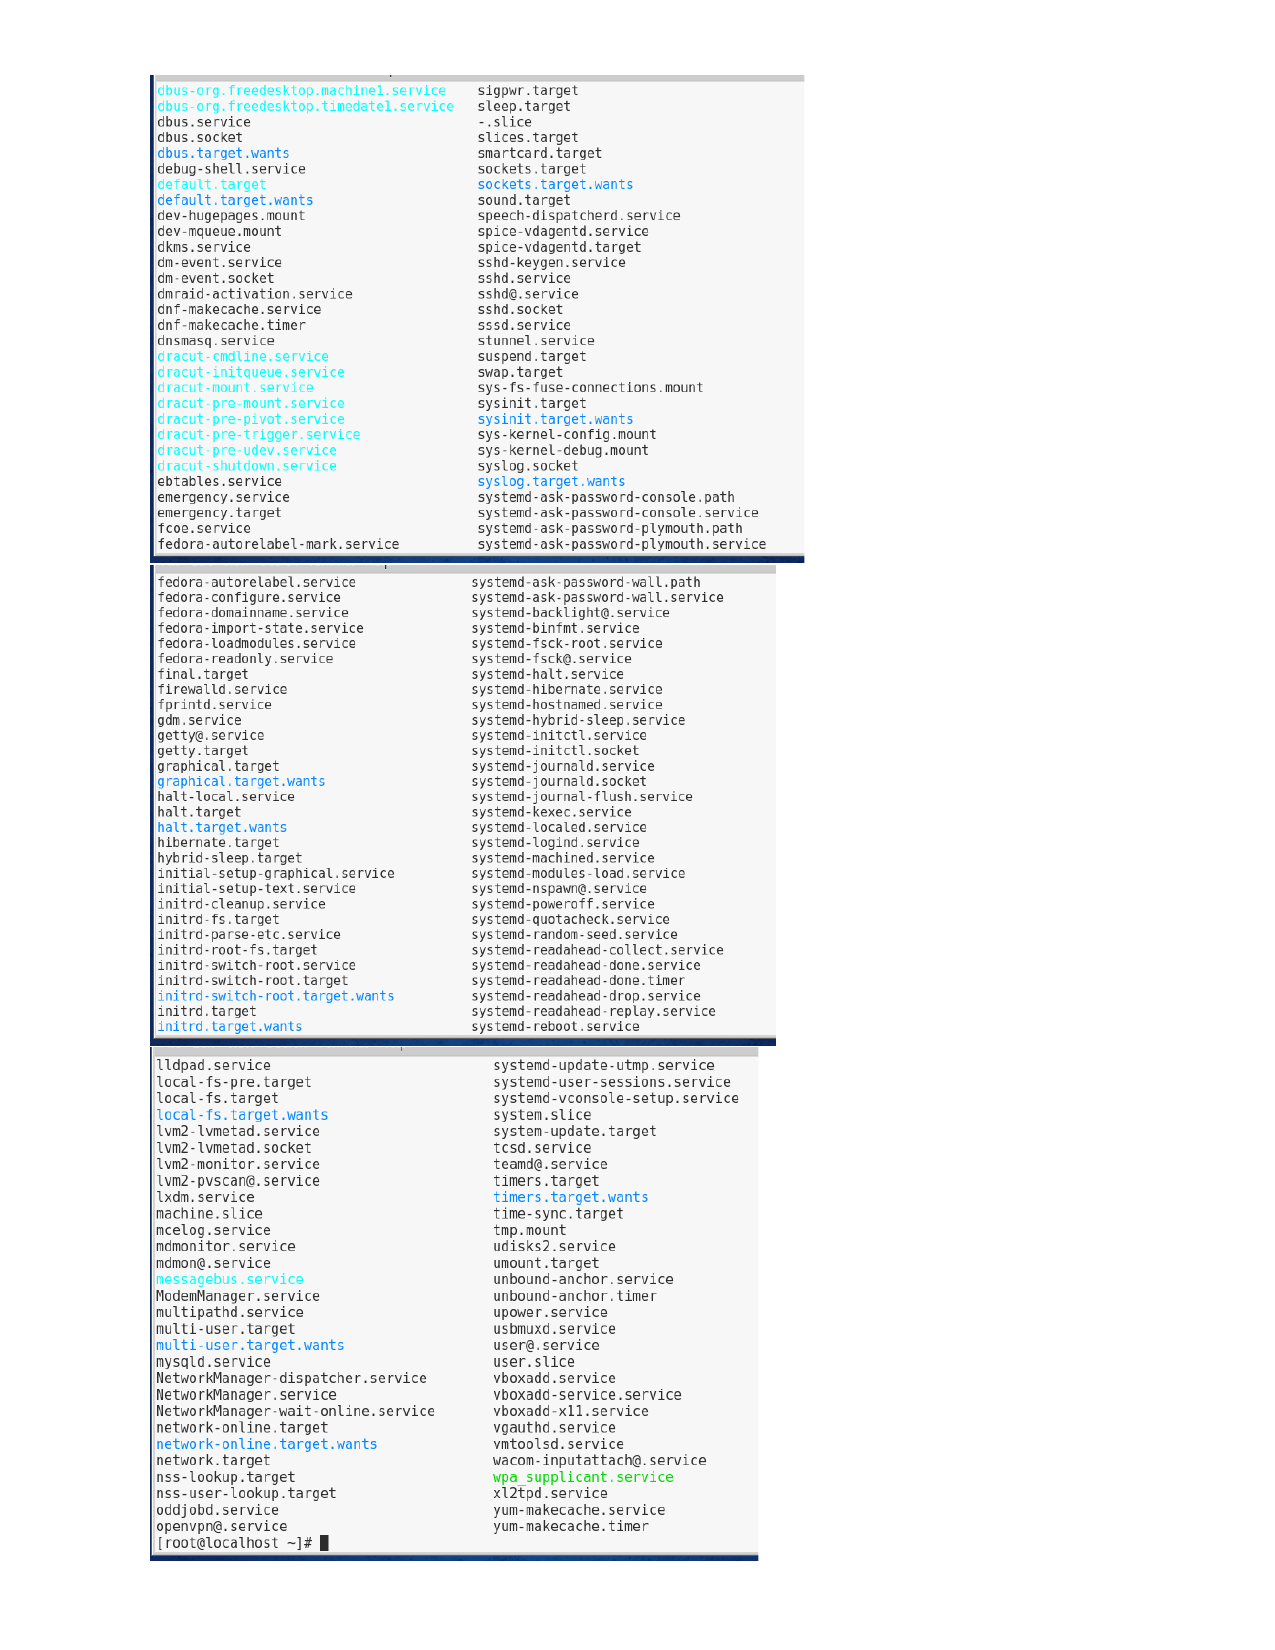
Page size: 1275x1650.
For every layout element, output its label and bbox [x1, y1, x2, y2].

picture [150, 1047, 759, 1561]
picture [150, 75, 805, 563]
picture [150, 565, 776, 1046]
